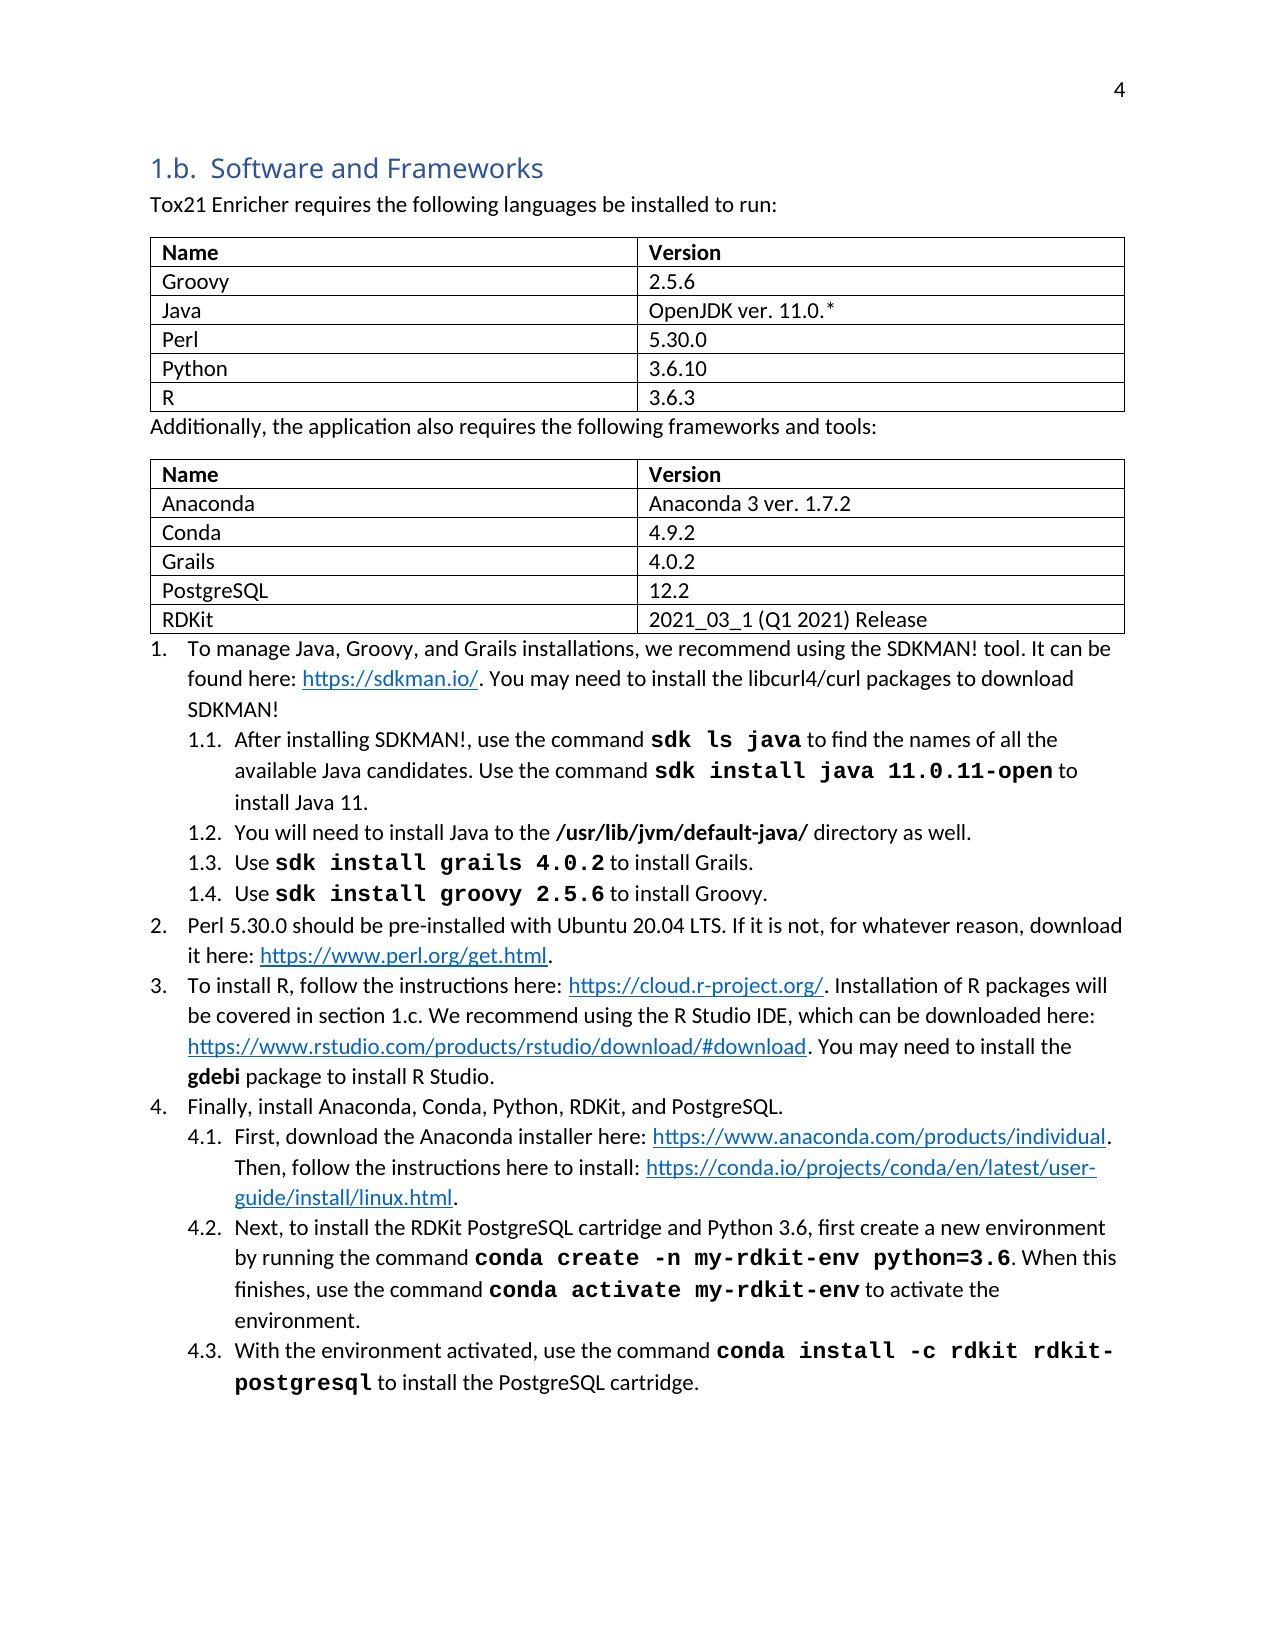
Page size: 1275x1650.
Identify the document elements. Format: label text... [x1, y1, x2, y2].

table_cell OpenJDK ver. 11.0.* [638, 296, 1124, 324]
list You will need to install Java to the /usr/lib/jvm/default-java/ directory as well. [187, 818, 1125, 846]
table_cell PostgreSQL [151, 576, 637, 604]
table_cell 12.2 [638, 576, 1124, 604]
table_cell Java [151, 296, 637, 324]
list Perl 5.30.0 should be pre-installed with Ubuntu 20.04 LTS. If it is not, for whatever reason, download it here: https://www.perl.org/get.html. [150, 911, 1125, 969]
table_cell Python [151, 354, 637, 382]
list After installing SDKMAN!, use the command sdk ls java to find the names of all the available Java candidates. Use the command sdk install java 11.0.11-open to install Java 11. [187, 725, 1125, 816]
table_cell Conda [151, 518, 637, 546]
list Next, to install the RDKit PostgreSQL cartridge and Python 3.6, first create a new environment by running the command conda create -n my-rdkit-env python=3.6. When this finishes, use the command conda activate my-rdkit-env to activate the environment. [187, 1213, 1125, 1334]
table_header Name [151, 238, 637, 266]
list Finally, install Anaconda, Conda, Python, RDKit, and PostgreSQL. [150, 1092, 1125, 1120]
list Use sdk install groovy 2.5.6 to install Groovy. [187, 879, 1125, 909]
table_cell Anaconda 3 ver. 1.7.2 [638, 489, 1124, 517]
table_cell R [151, 383, 637, 411]
list To manage Java, Groovy, and Grails installations, we recommend using the SDKMAN! tool. It can be found here: https://sdkman.io/. You may need to install the libcurl4/curl packages to download SDKMAN! [150, 634, 1125, 723]
list First, download the Anaconda installer here: https://www.anaconda.com/products/individual. Then, follow the instructions here to install: https://conda.io/projects/conda/en/latest/user-guide/install/linux.html. [187, 1122, 1125, 1211]
table_cell 5.30.0 [638, 325, 1124, 353]
table_cell RDKit [151, 605, 637, 633]
table_cell 3.6.10 [638, 354, 1124, 382]
table_cell Grails [151, 547, 637, 575]
text Additionally, the application also requires the following frameworks and tools: [150, 412, 1125, 440]
table_cell Groovy [151, 267, 637, 295]
text Tox21 Enricher requires the following languages be installed to run: [150, 190, 1125, 218]
table_cell Perl [151, 325, 637, 353]
subtitle 1.b. Software and Frameworks [150, 150, 1125, 187]
list To install R, follow the instructions here: https://cloud.r-project.org/. Installation of R packages will be covered in section 1.c. We recommend using the R Studio IDE, which can be downloaded here: https://www.rstudio.com/products/rstudio/download/#download. You may need to install the gdebi package to install R Studio. [150, 971, 1125, 1090]
table_cell 2021_03_1 (Q1 2021) Release [638, 605, 1124, 633]
table_cell Anaconda [151, 489, 637, 517]
table_header Version [638, 460, 1124, 488]
table_header Name [151, 460, 637, 488]
table_cell 4.0.2 [638, 547, 1124, 575]
list Use sdk install grails 4.0.2 to install Grails. [187, 848, 1125, 877]
table_cell 3.6.3 [638, 383, 1124, 411]
table_header Version [638, 238, 1124, 266]
table_cell 2.5.6 [638, 267, 1124, 295]
list With the environment activated, use the command conda install -c rdkit rdkit-postgresql to install the PostgreSQL cartridge. [187, 1336, 1125, 1397]
table_cell 4.9.2 [638, 518, 1124, 546]
